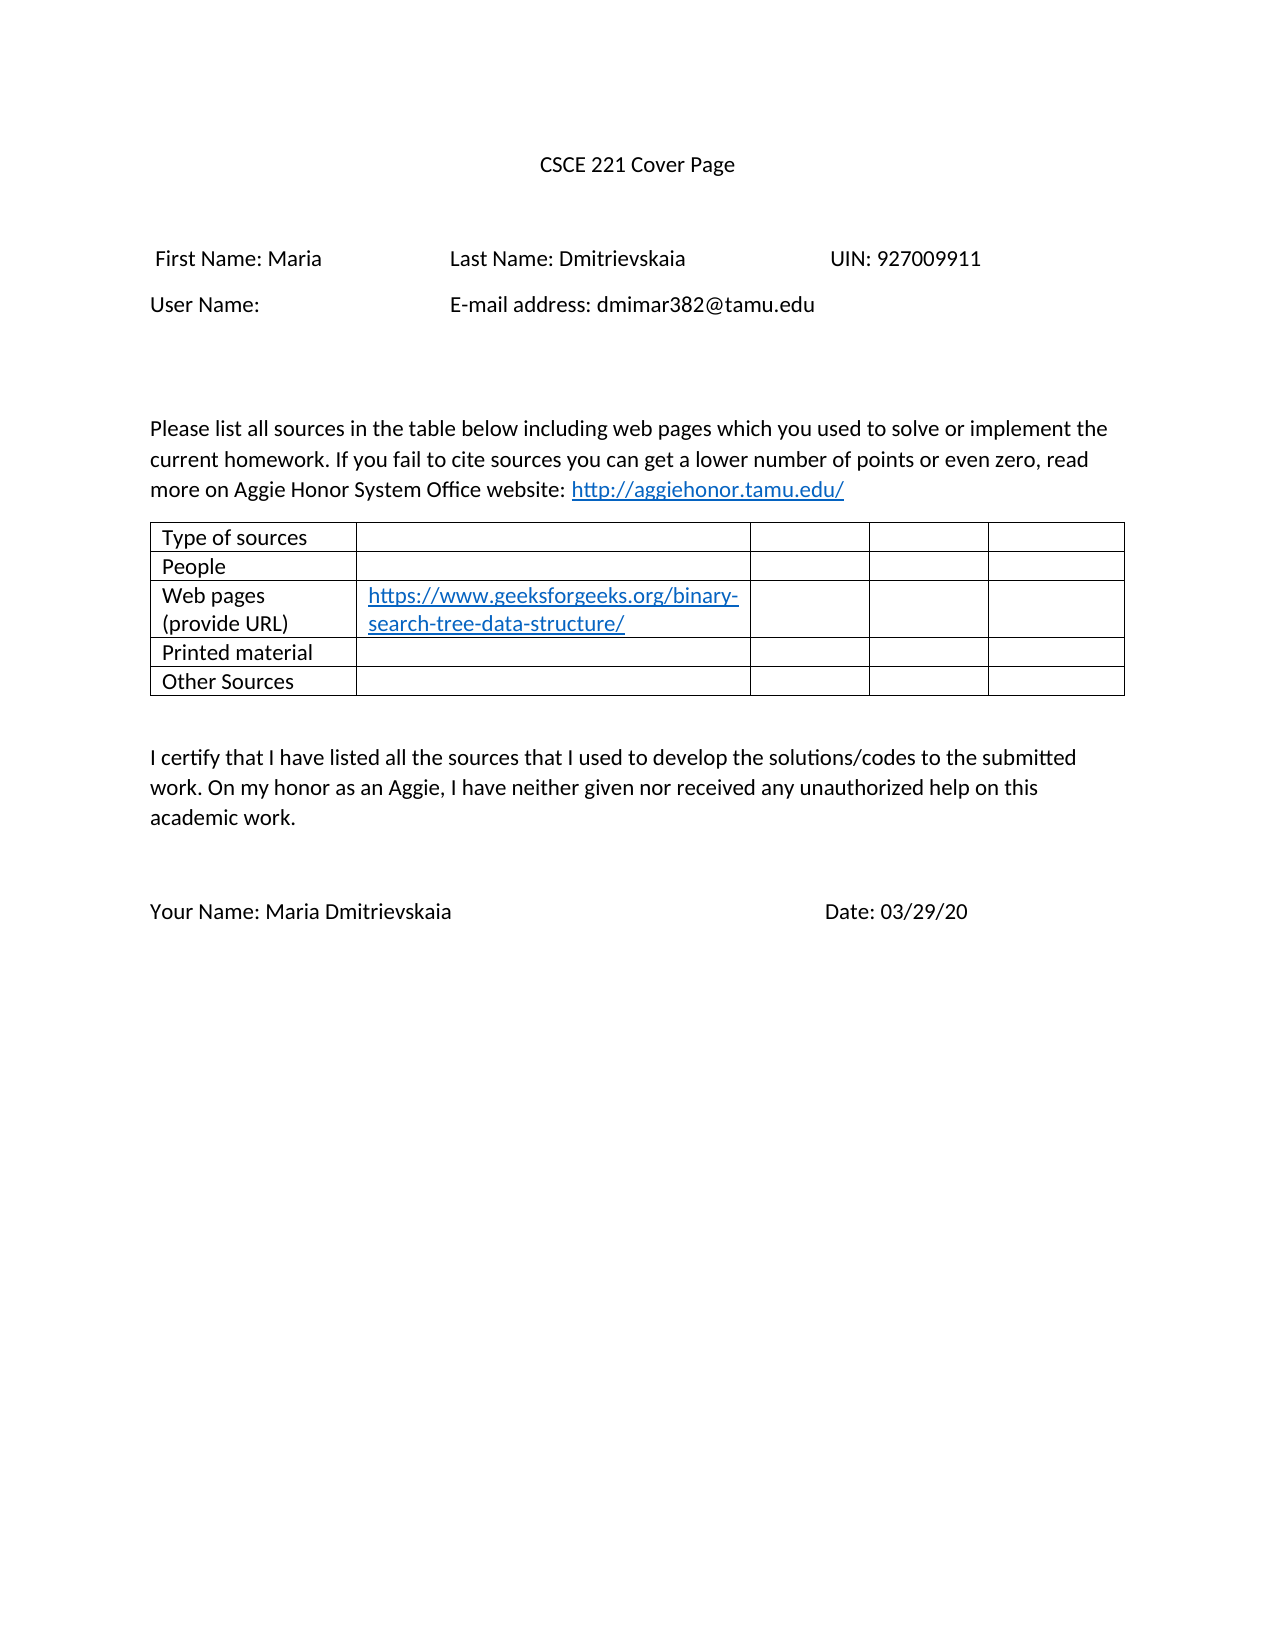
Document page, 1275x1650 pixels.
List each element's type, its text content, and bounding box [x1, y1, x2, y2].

text User Name: E-mail address: dmimar382@tamu.edu [150, 291, 1125, 349]
table_cell [870, 638, 988, 666]
table_cell [357, 667, 750, 695]
table_cell https://www.geeksforgeeks.org/binary-search-tree-data-structure/ [357, 581, 750, 637]
table_cell [870, 552, 988, 580]
table_header [989, 523, 1124, 551]
table_header Type of sources [151, 523, 356, 551]
table_cell [989, 552, 1124, 580]
table_header [751, 523, 869, 551]
table_cell [870, 667, 988, 695]
text I certify that I have listed all the sources that I used to develop the solutions/codes to the submitted work. On my honor as an Aggie, I have neither given nor received any unauthorized help on this academic work. [150, 743, 1125, 832]
table_cell Other Sources [151, 667, 356, 695]
table_cell [989, 638, 1124, 666]
table_cell [989, 581, 1124, 637]
table_header [870, 523, 988, 551]
table_cell [989, 667, 1124, 695]
table_cell [870, 581, 988, 637]
table_cell [751, 581, 869, 637]
table_cell People [151, 552, 356, 580]
table_cell [357, 552, 750, 580]
text Please list all sources in the table below including web pages which you used to solve or implement the current homework. If you fail to cite sources you can get a lower number of points or even zero, read more on Aggie Honor System Office website: http://aggiehonor.tamu.edu/ [150, 414, 1125, 503]
table_cell [357, 638, 750, 666]
table_cell [751, 667, 869, 695]
table_cell [751, 638, 869, 666]
text First Name: Maria Last Name: Dmitrievskaia UIN: 927009911 [150, 244, 1125, 272]
table_cell Printed material [151, 638, 356, 666]
table_cell Web pages (provide URL) [151, 581, 356, 637]
table_cell [751, 552, 869, 580]
text Your Name: Maria Dmitrievskaia Date: 03/29/20 [150, 897, 1125, 925]
table_header [357, 523, 750, 551]
text CSCE 221 Cover Page [150, 150, 1125, 178]
